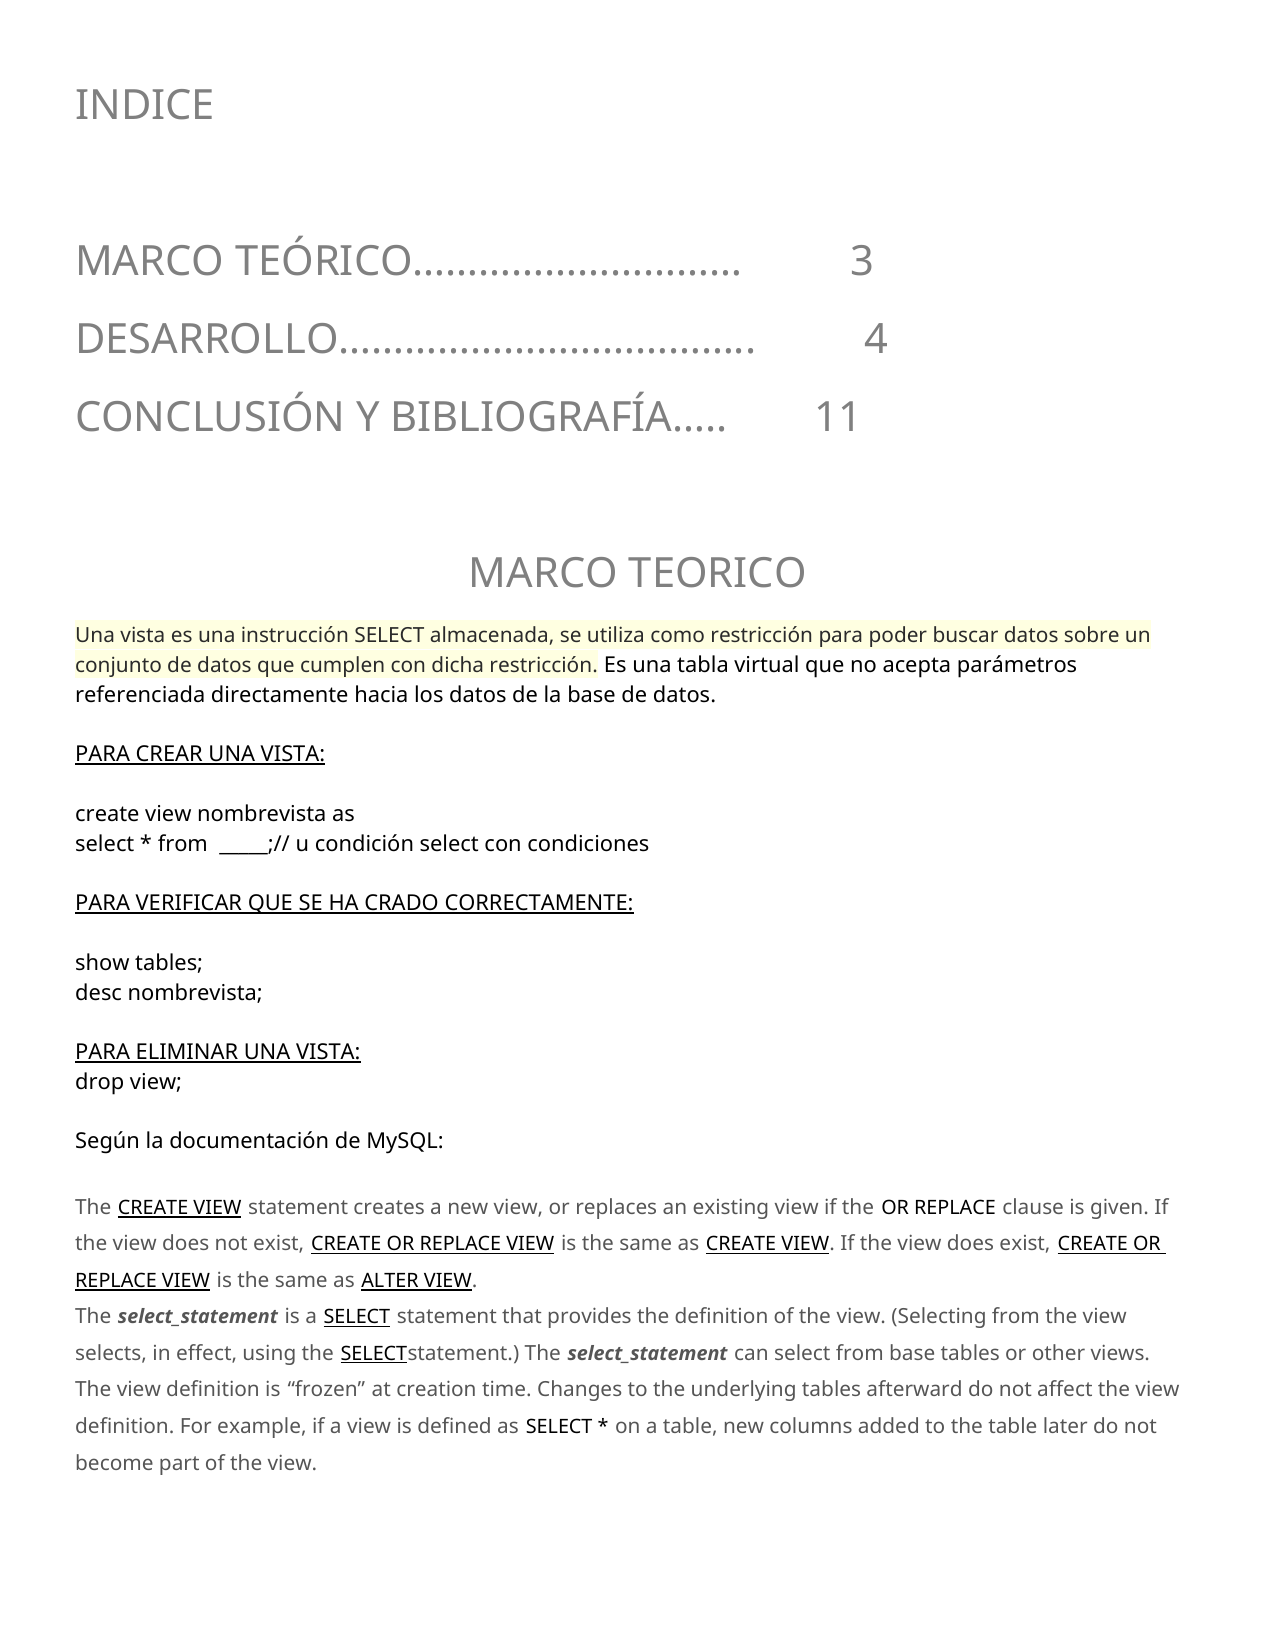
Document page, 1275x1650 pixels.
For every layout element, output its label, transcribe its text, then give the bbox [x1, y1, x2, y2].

text Según la documentación de MySQL: [75, 1126, 1200, 1155]
text PARA CREAR UNA VISTA: [75, 738, 1200, 768]
text Una vista es una instrucción SELECT almacenada, se utiliza como restricción para poder buscar datos sobre un conjunto de datos que cumplen con dicha restricción. Es una tabla virtual que no acepta parámetros referenciada directamente hacia los datos de la base de datos. [75, 620, 1200, 708]
text The view definition is “frozen” at creation time. Changes to the underlying tables afterward do not affect the view definition. For example, if a view is defined as SELECT * on a table, new columns added to the table later do not become part of the view. [75, 1367, 1200, 1477]
text DESARROLLO……………………………….. 4 [75, 309, 1200, 366]
text INDICE [75, 75, 1200, 132]
text select * from _____;// u condición select con condiciones [75, 828, 1200, 857]
text The CREATE VIEW statement creates a new view, or replaces an existing view if the OR REPLACE clause is given. If the view does not exist, CREATE OR REPLACE VIEW is the same as CREATE VIEW. If the view does exist, CREATE OR REPLACE VIEW is the same as ALTER VIEW. [75, 1185, 1200, 1294]
text drop view; [75, 1066, 1200, 1096]
text desc nombrevista; [75, 977, 1200, 1006]
text PARA VERIFICAR QUE SE HA CRADO CORRECTAMENTE: [75, 887, 1200, 917]
text create view nombrevista as [75, 798, 1200, 828]
text MARCO TEORICO [75, 542, 1200, 599]
text CONCLUSIÓN Y BIBLIOGRAFÍA….. 11 [75, 387, 1200, 443]
text MARCO TEÓRICO………………………… 3 [75, 231, 1200, 288]
text PARA ELIMINAR UNA VISTA: [75, 1036, 1200, 1066]
text show tables; [75, 947, 1200, 977]
text The select_statement is a SELECT statement that provides the definition of the view. (Selecting from the view selects, in effect, using the SELECTstatement.) The select_statement can select from base tables or other views. [75, 1294, 1200, 1367]
